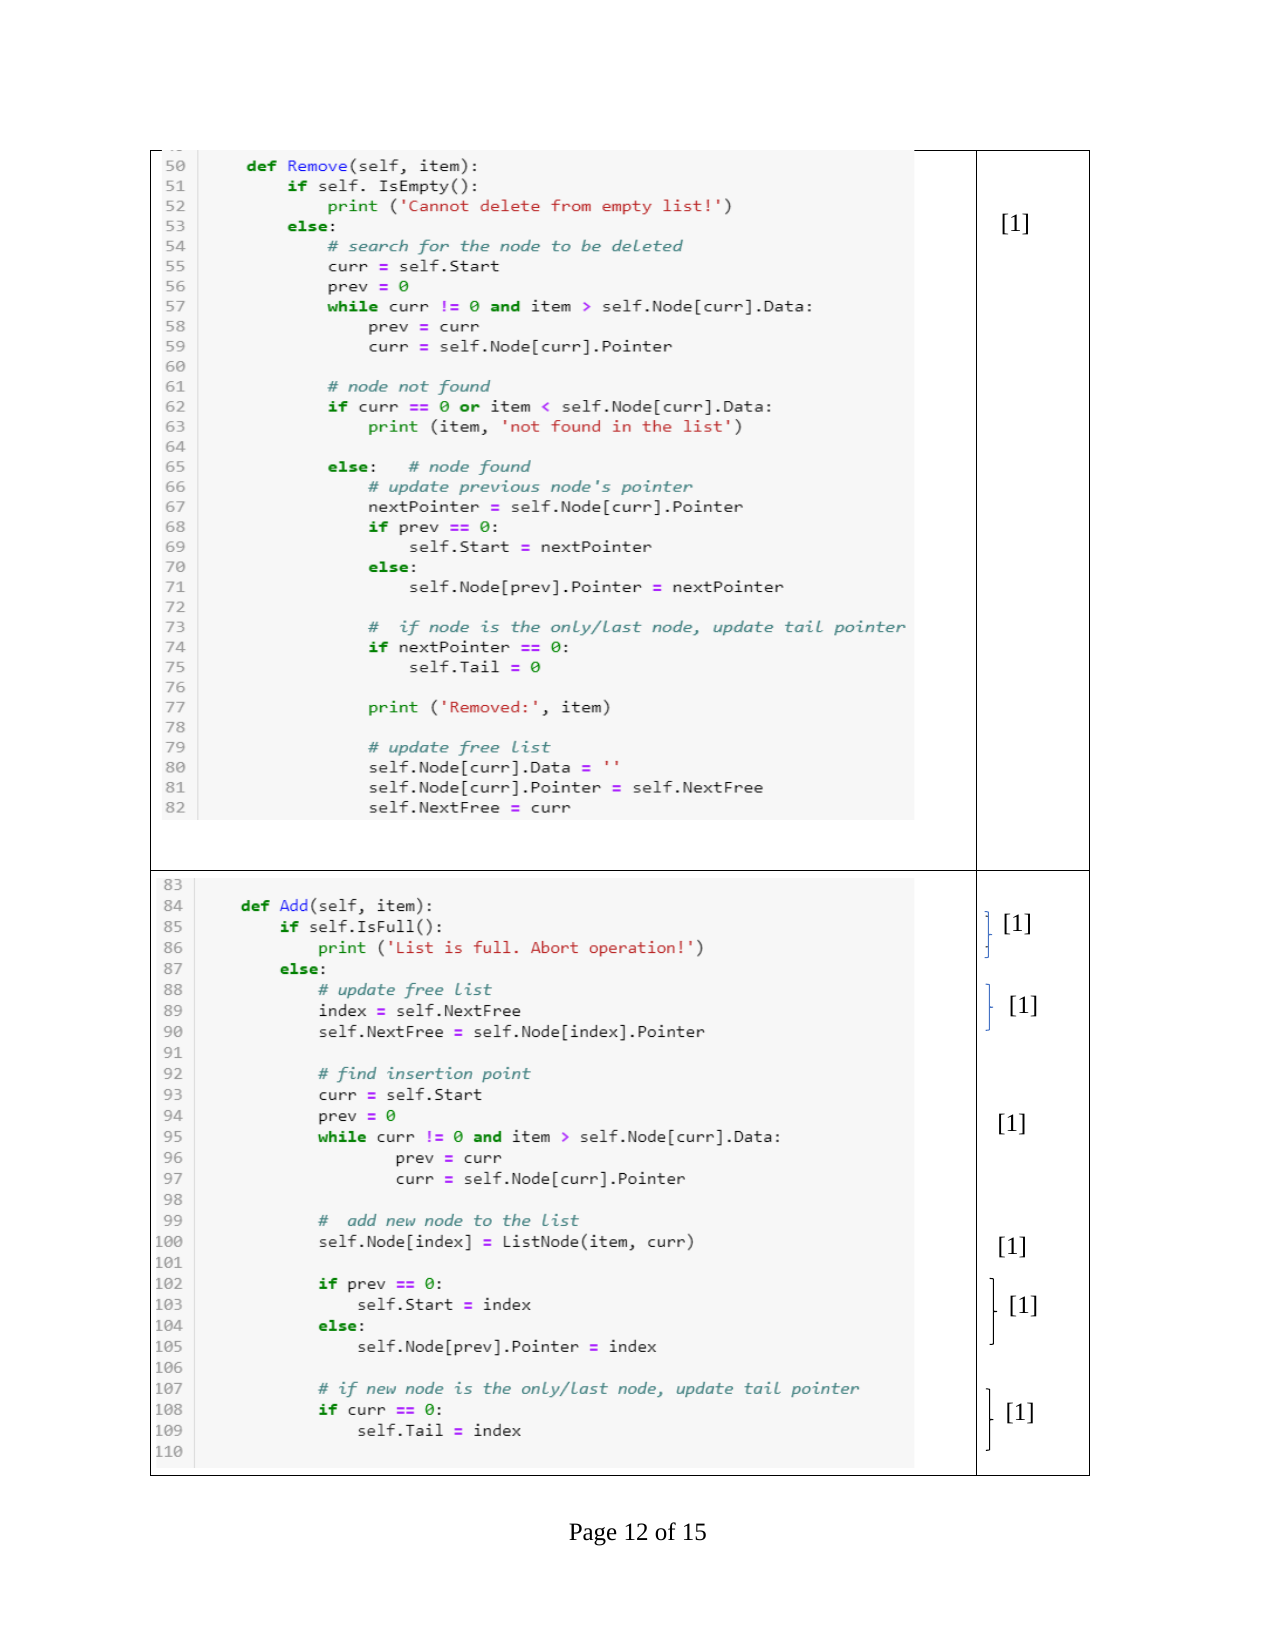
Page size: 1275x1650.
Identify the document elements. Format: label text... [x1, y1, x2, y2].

table_cell [977, 871, 1089, 1474]
picture [156, 878, 915, 1468]
table_cell [151, 871, 976, 1474]
table_cell [151, 151, 976, 870]
table_cell [1] [977, 151, 1089, 870]
picture [161, 150, 915, 820]
